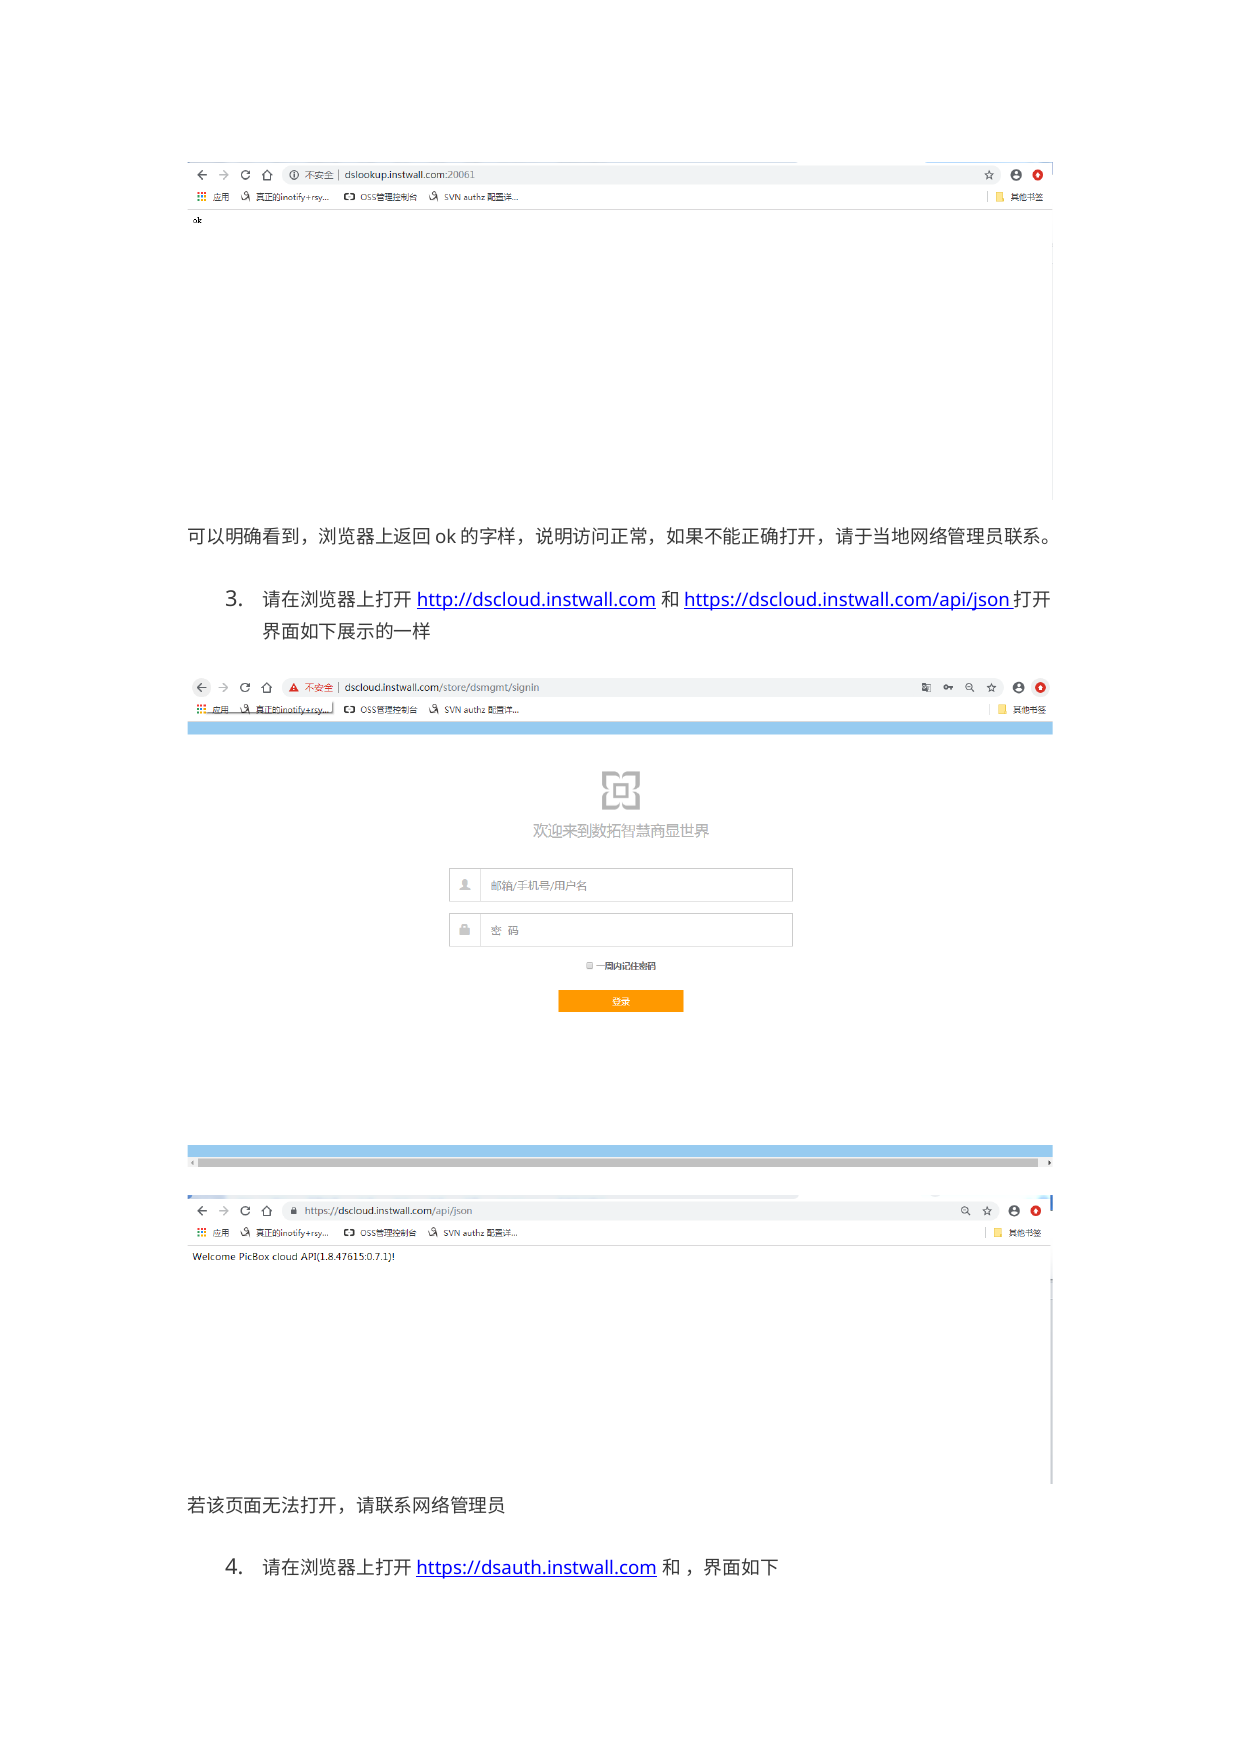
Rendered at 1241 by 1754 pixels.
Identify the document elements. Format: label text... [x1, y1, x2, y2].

picture [187, 1195, 1053, 1484]
picture [187, 675, 1053, 1167]
picture [187, 162, 1053, 500]
list 请在浏览器上打开 http://dscloud.instwall.com 和 https://dscloud.instwall.com/api/json打开界面如下展示的一样 [225, 581, 1053, 646]
text 若该页面无法打开，请联系网络管理员 [187, 1488, 1053, 1520]
list 请在浏览器上打开https://dsauth.instwall.com 和 ，界面如下 [225, 1549, 1053, 1582]
text 可以明确看到，浏览器上返回ok的字样，说明访问正常，如果不能正确打开，请于当地网络管理员联系。 [187, 519, 1053, 552]
